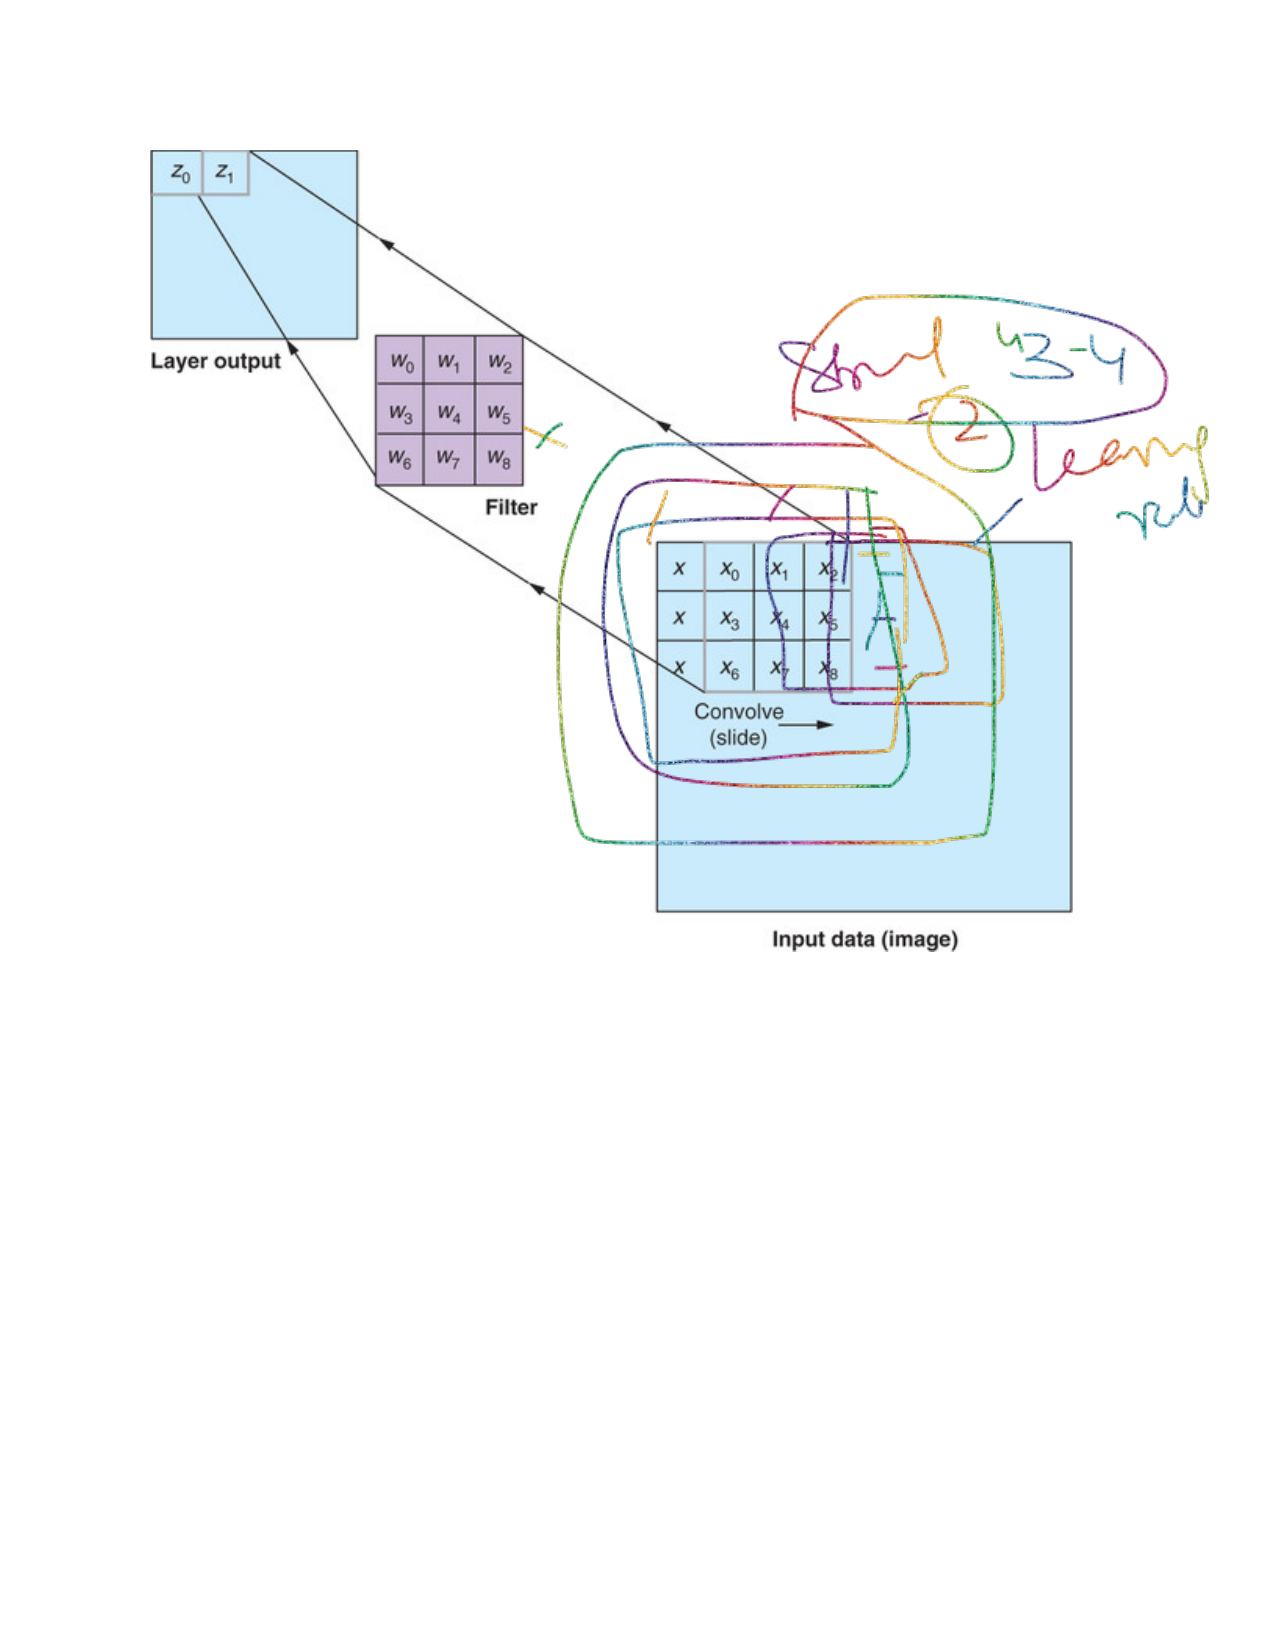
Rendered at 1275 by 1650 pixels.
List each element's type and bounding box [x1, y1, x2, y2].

picture [150, 150, 1215, 952]
